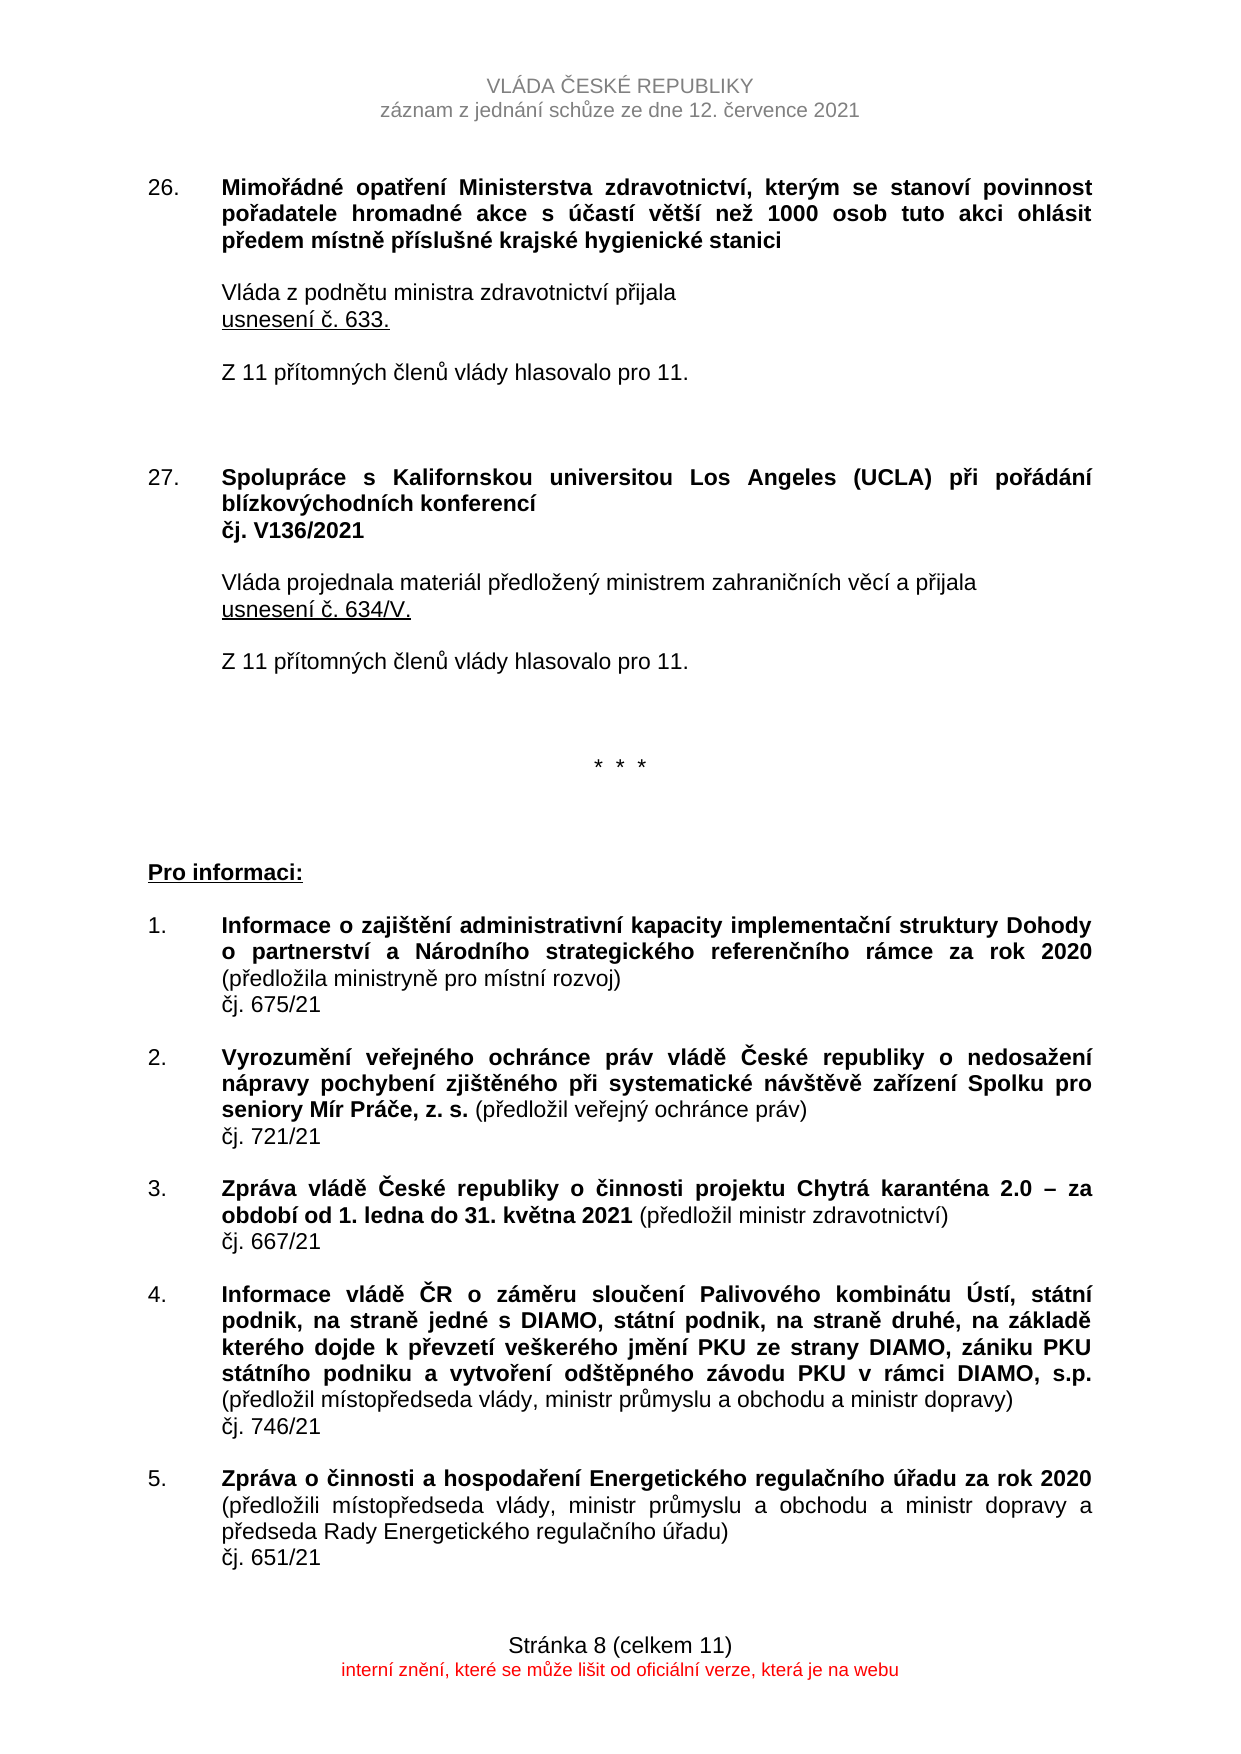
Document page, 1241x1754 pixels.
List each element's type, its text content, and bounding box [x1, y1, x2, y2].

text Z 11 přítomných členů vlády hlasovalo pro 11. [148, 648, 1093, 675]
text Vláda z podnětu ministra zdravotnictví přijala [148, 279, 1093, 306]
text 27. Spolupráce s Kalifornskou universitou Los Angeles (UCLA) při pořádání blízkovýchodních konferencí [148, 464, 1093, 517]
text 2. Vyrozumění veřejného ochránce práv vládě České republiky o nedosažení nápravy pochybení zjištěného při systematické návštěvě zařízení Spolku pro seniory Mír Práče, z. s. (předložil veřejný ochránce práv) [148, 1044, 1093, 1123]
text 1. Informace o zajištění administrativní kapacity implementační struktury Dohody o partnerství a Národního strategického referenčního rámce za rok 2020 (předložila ministryně pro místní rozvoj) [148, 912, 1093, 991]
text čj. 721/21 [148, 1123, 1093, 1149]
text čj. 651/21 [148, 1544, 1093, 1571]
text usnesení č. 634/V. [148, 596, 1093, 622]
text čj. 746/21 [148, 1413, 1093, 1439]
text Pro informaci: [148, 859, 1093, 886]
text 3. Zpráva vládě České republiky o činnosti projektu Chytrá karanténa 2.0 – za období od 1. ledna do 31. května 2021 (předložil ministr zdravotnictví) [148, 1175, 1093, 1228]
text * * * [148, 754, 1093, 780]
text čj. V136/2021 [148, 517, 1093, 543]
text 5. Zpráva o činnosti a hospodaření Energetického regulačního úřadu za rok 2020 (předložili místopředseda vlády, ministr průmyslu a obchodu a ministr dopravy a předseda Rady Energetického regulačního úřadu) [148, 1465, 1093, 1544]
text čj. 667/21 [148, 1228, 1093, 1254]
text 26. Mimořádné opatření Ministerstva zdravotnictví, kterým se stanoví povinnost pořadatele hromadné akce s účastí větší než 1000 osob tuto akci ohlásit předem místně příslušné krajské hygienické stanici [148, 174, 1093, 253]
text Z 11 přítomných členů vlády hlasovalo pro 11. [148, 358, 1093, 385]
text Vláda projednala materiál předložený ministrem zahraničních věcí a přijala [148, 569, 1093, 596]
text 4. Informace vládě ČR o záměru sloučení Palivového kombinátu Ústí, státní podnik, na straně jedné s DIAMO, státní podnik, na straně druhé, na základě kterého dojde k převzetí veškerého jmění PKU ze strany DIAMO, zániku PKU státního podniku a vytvoření odštěpného závodu PKU v rámci DIAMO, s.p. (předložil místopředseda vlády, ministr průmyslu a obchodu a ministr dopravy) [148, 1281, 1093, 1413]
text čj. 675/21 [148, 991, 1093, 1017]
text usnesení č. 633. [148, 306, 1093, 332]
